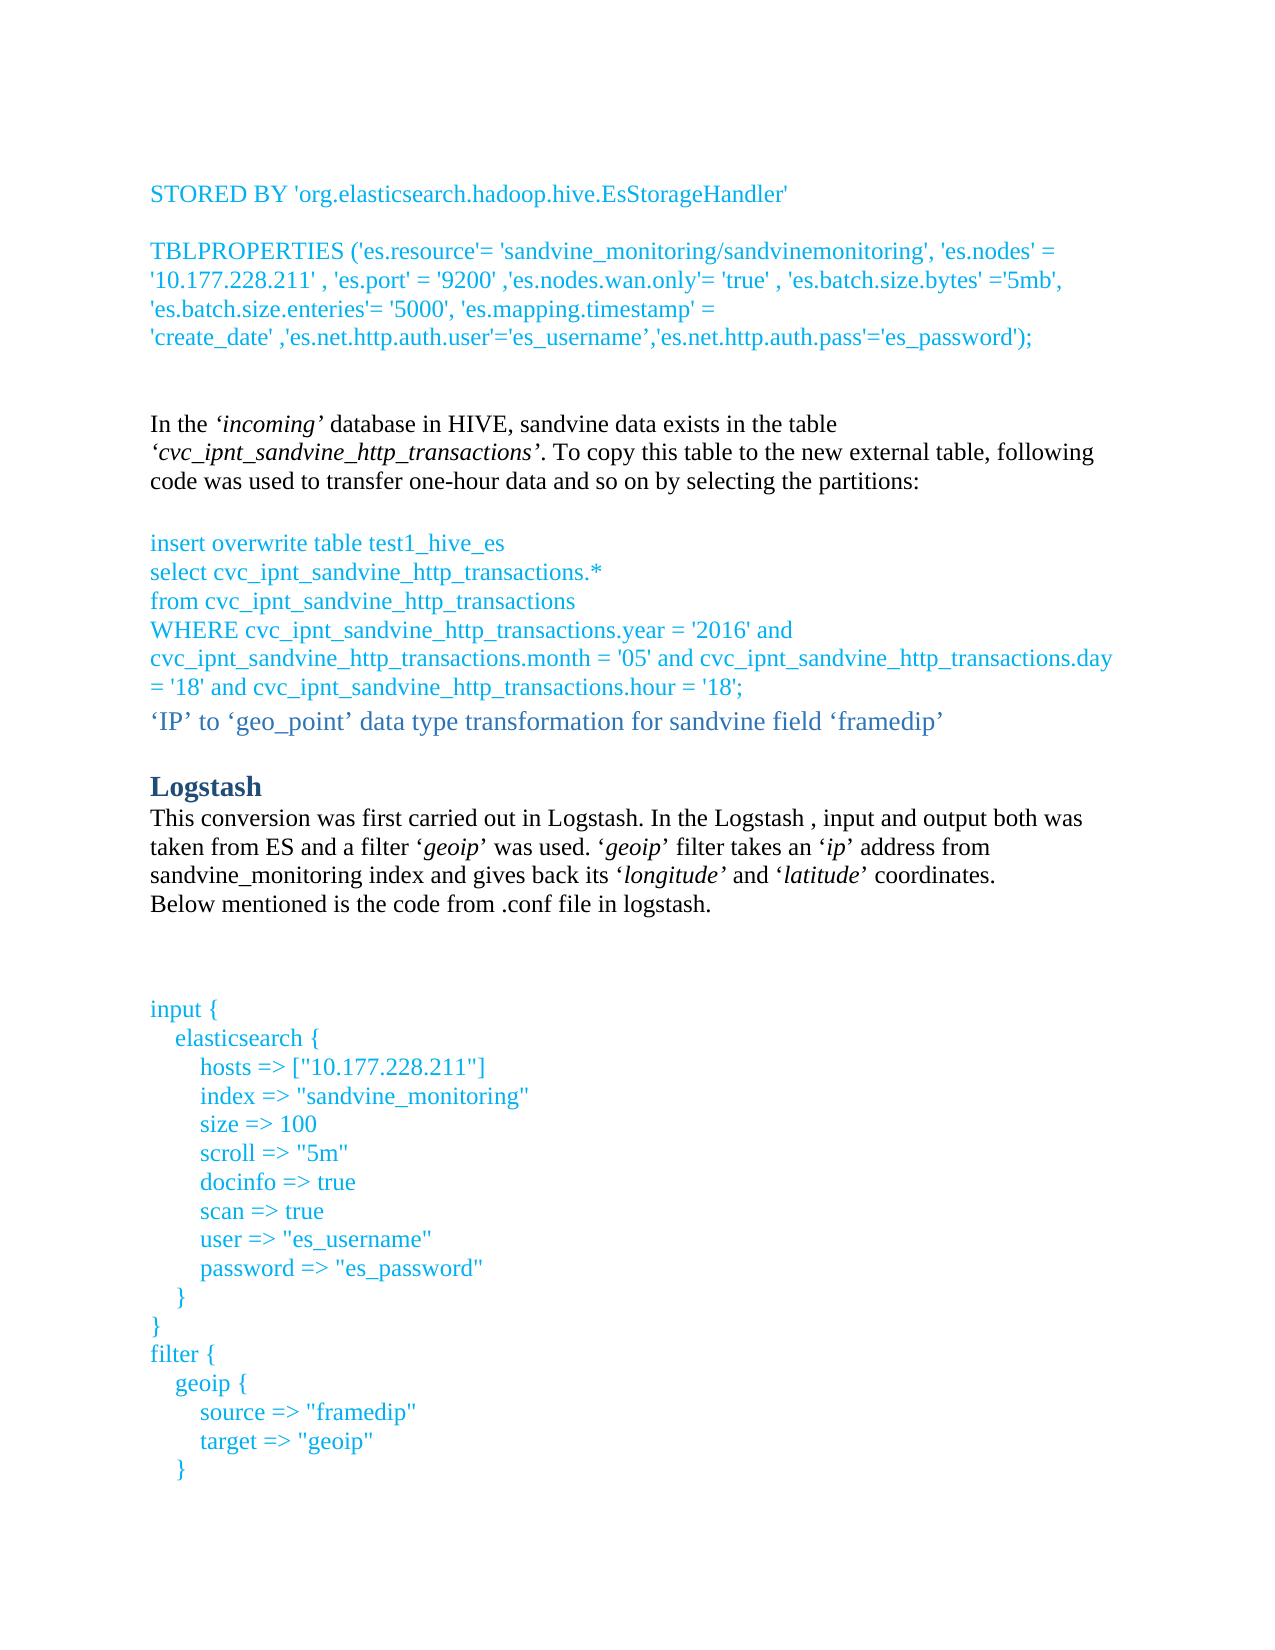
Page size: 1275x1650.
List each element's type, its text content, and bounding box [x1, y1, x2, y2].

text This conversion was first carried out in Logstash. In the Logstash , input and output both was taken from ES and a filter ‘geoip’ was used. ‘geoip’ filter takes an ‘ip’ address from sandvine_monitoring index and gives back its ‘longitude’ and ‘latitude’ coordinates. [150, 803, 1125, 889]
text password => "es_password" [150, 1253, 1125, 1282]
text TBLPROPERTIES ('es.resource'= 'sandvine_monitoring/sandvinemonitoring', 'es.nodes' = '10.177.228.211' , 'es.port' = '9200' ,'es.nodes.wan.only'= 'true' , 'es.batch.size.bytes' ='5mb', 'es.batch.size.enteries'= '5000', 'es.mapping.timestamp' = 'create_date' ,'es.net.http.auth.user'='es_username’,'es.net.http.auth.pass'='es_password'); [150, 236, 1125, 351]
text In the ‘incoming’ database in HIVE, sandvine data exists in the table ‘cvc_ipnt_sandvine_http_transactions’. To copy this table to the new external table, following code was used to transfer one-hour data and so on by selecting the partitions: [150, 409, 1125, 495]
text geoip { [150, 1368, 1125, 1397]
subtitle Logstash [150, 769, 1125, 803]
text } [150, 1282, 1125, 1311]
text user => "es_username" [150, 1224, 1125, 1253]
text hosts => ["10.177.228.211"] [150, 1052, 1125, 1081]
text select cvc_ipnt_sandvine_http_transactions.* [150, 557, 1125, 586]
text target => "geoip" [150, 1426, 1125, 1454]
text STORED BY 'org.elasticsearch.hadoop.hive.EsStorageHandler' [150, 179, 1125, 207]
text elasticsearch { [150, 1023, 1125, 1052]
text scan => true [150, 1196, 1125, 1224]
text size => 100 [150, 1109, 1125, 1138]
text WHERE cvc_ipnt_sandvine_http_transactions.year = '2016' and cvc_ipnt_sandvine_http_transactions.month = '05' and cvc_ipnt_sandvine_http_transactions.day = '18' and cvc_ipnt_sandvine_http_transactions.hour = '18'; [150, 615, 1125, 701]
text } [150, 1454, 1125, 1483]
text filter { [150, 1339, 1125, 1368]
text input { [150, 994, 1125, 1023]
text } [150, 1311, 1125, 1339]
text Below mentioned is the code from .conf file in logstash. [150, 889, 1125, 918]
text index => "sandvine_monitoring" [150, 1081, 1125, 1109]
text insert overwrite table test1_hive_es [150, 528, 1125, 557]
subtitle ‘IP’ to ‘geo_point’ data type transformation for sandvine field ‘framedip’ [150, 705, 1125, 736]
text scroll => "5m" [150, 1138, 1125, 1167]
text source => "framedip" [150, 1397, 1125, 1426]
text from cvc_ipnt_sandvine_http_transactions [150, 586, 1125, 615]
text docinfo => true [150, 1167, 1125, 1196]
